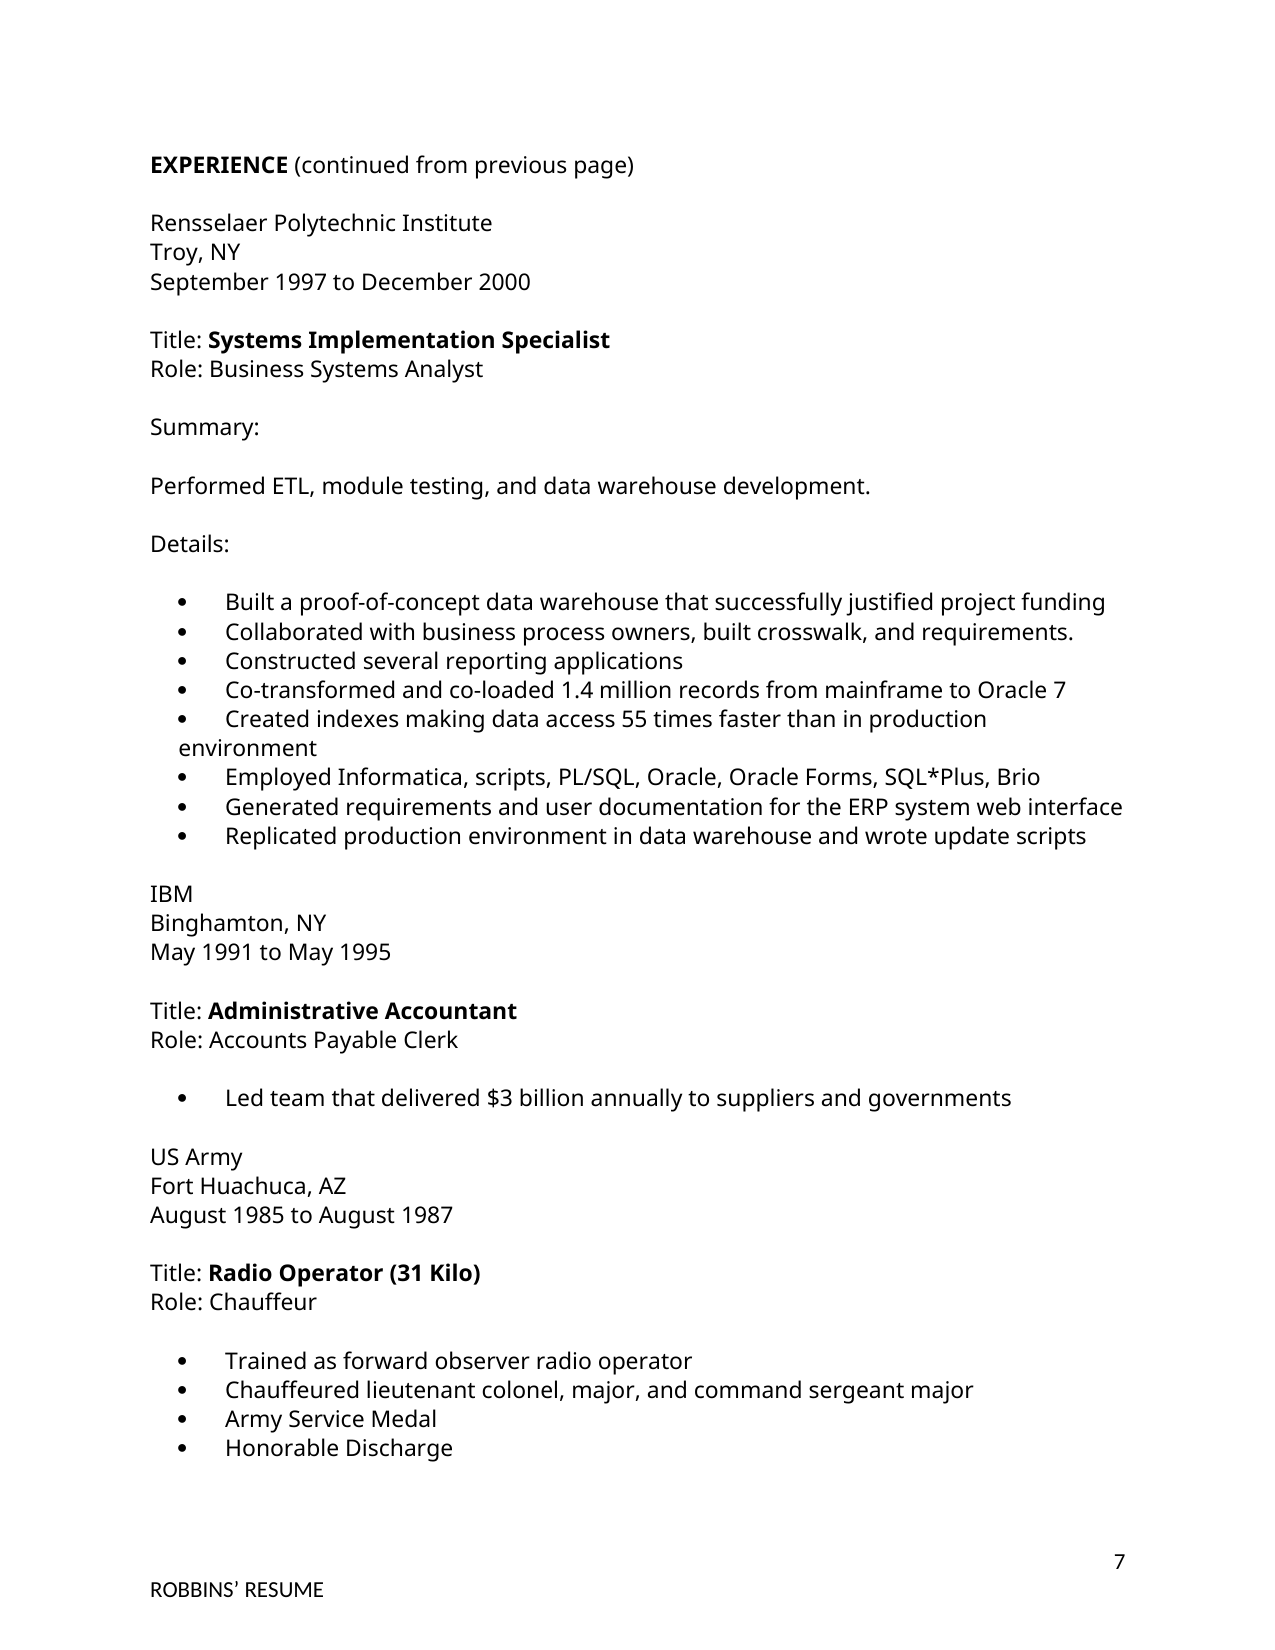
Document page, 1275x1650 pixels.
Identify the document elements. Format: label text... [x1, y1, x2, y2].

text Fort Huachuca, AZ [150, 1171, 1125, 1200]
list Employed Informatica, scripts, PL/SQL, Oracle, Oracle Forms, SQL*Plus, Brio [178, 762, 1125, 792]
text Performed ETL, module testing, and data warehouse development. [150, 471, 1125, 500]
list Built a proof-of-concept data warehouse that successfully justified project funding [178, 587, 1125, 617]
text May 1991 to May 1995 [150, 937, 1125, 967]
text US Army [150, 1142, 1125, 1171]
text Details: [150, 529, 1125, 558]
text EXPERIENCE (continued from previous page) [150, 150, 1125, 179]
list Army Service Medal [178, 1404, 1125, 1433]
list Chauffeured lieutenant colonel, major, and command sergeant major [178, 1375, 1125, 1404]
text Summary: [150, 412, 1125, 442]
list Co-transformed and co-loaded 1.4 million records from mainframe to Oracle 7 [178, 675, 1125, 704]
text Title: Radio Operator (31 Kilo) Role: Chauffeur [150, 1258, 1125, 1317]
text Binghamton, NY [150, 908, 1125, 937]
list Led team that delivered $3 billion annually to suppliers and governments [178, 1083, 1125, 1112]
list Constructed several reporting applications [178, 646, 1125, 675]
text IBM [150, 879, 1125, 908]
text Title: Systems Implementation Specialist Role: Business Systems Analyst [150, 325, 1125, 383]
text September 1997 to December 2000 [150, 267, 1125, 296]
list Replicated production environment in data warehouse and wrote update scripts [178, 821, 1125, 850]
text Role: Accounts Payable Clerk [150, 1025, 1125, 1054]
list Trained as forward observer radio operator [178, 1346, 1125, 1375]
text Title: Administrative Accountant [150, 996, 1125, 1025]
text August 1985 to August 1987 [150, 1200, 1125, 1229]
list Generated requirements and user documentation for the ERP system web interface [178, 792, 1125, 821]
list Honorable Discharge [178, 1433, 1125, 1462]
list Collaborated with business process owners, built crosswalk, and requirements. [178, 617, 1125, 646]
list Created indexes making data access 55 times faster than in production environment [178, 704, 1125, 762]
text Troy, NY [150, 237, 1125, 267]
text Rensselaer Polytechnic Institute [150, 208, 1125, 237]
